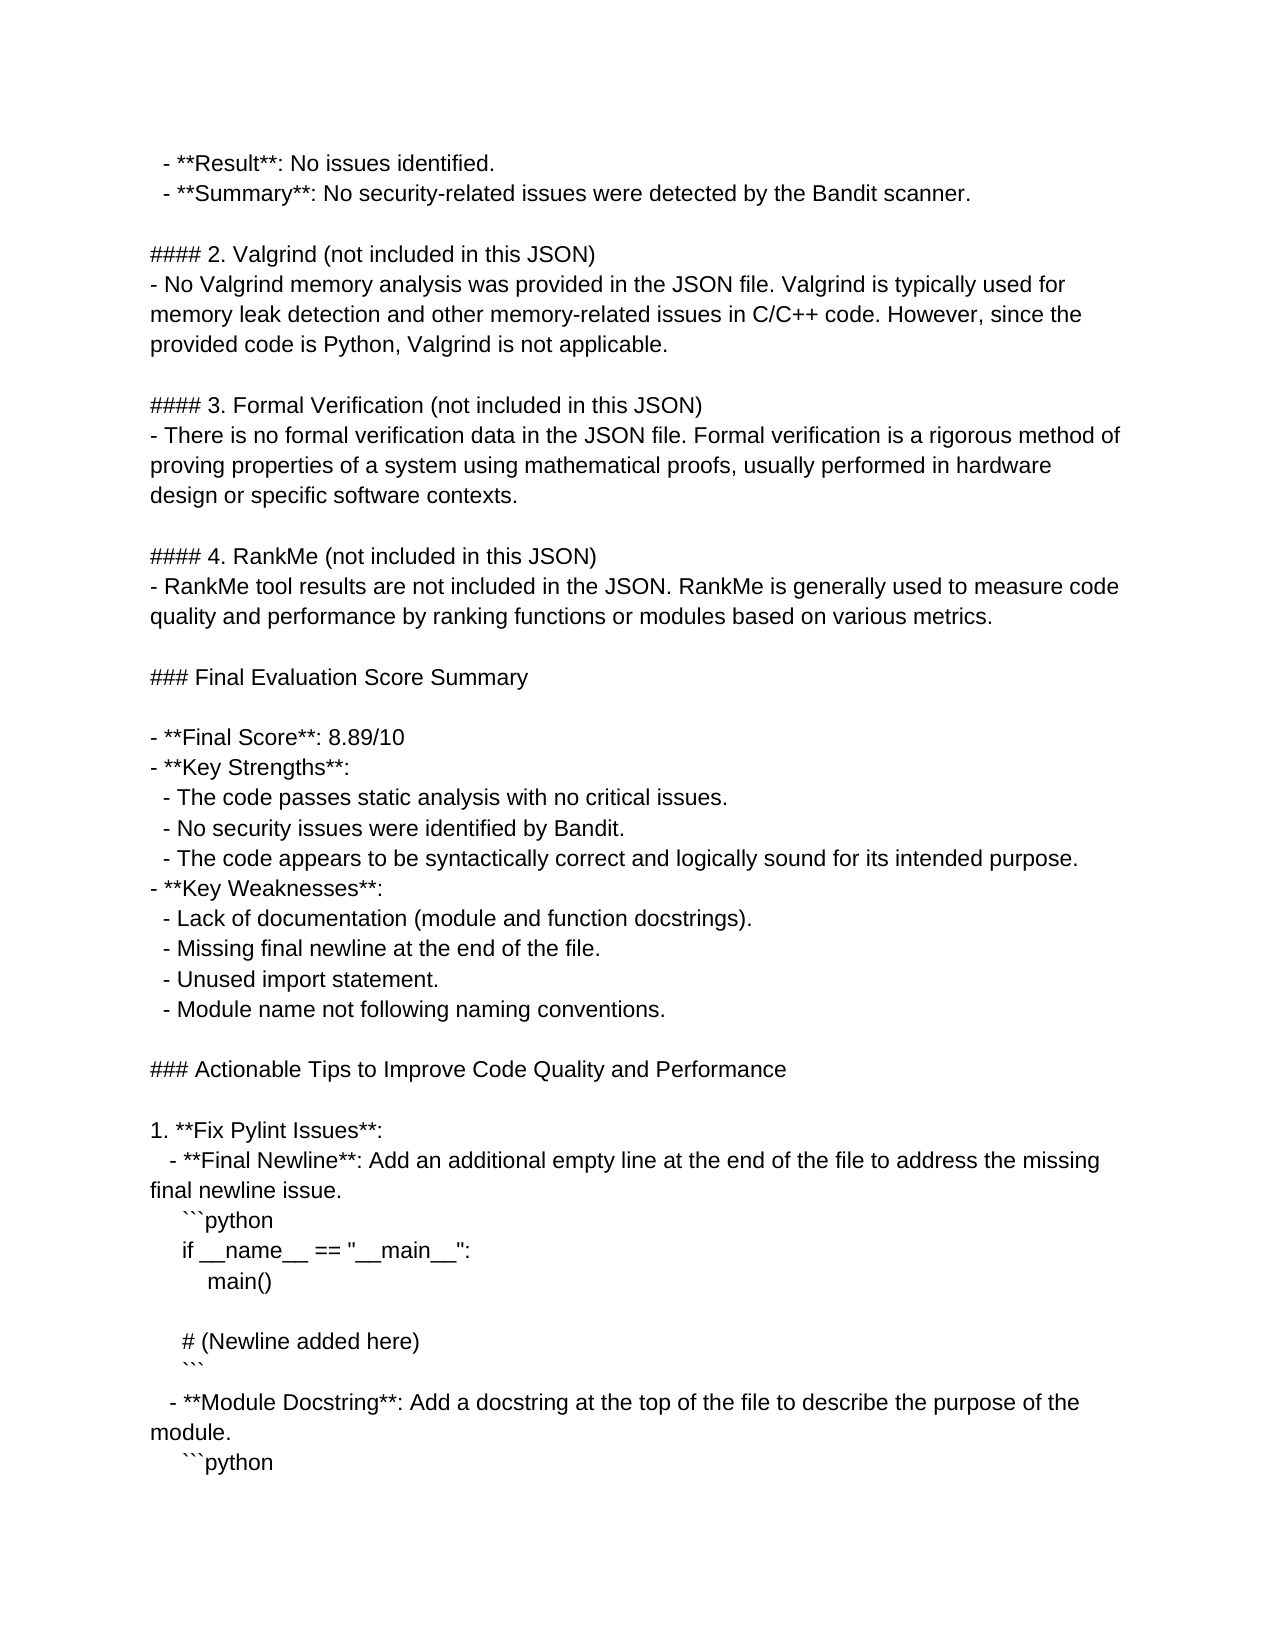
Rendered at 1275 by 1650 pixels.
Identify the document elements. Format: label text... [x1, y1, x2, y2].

text - RankMe tool results are not included in the JSON. RankMe is generally used to measure code quality and performance by ranking functions or modules based on various metrics. [150, 573, 1125, 629]
text #### 2. Valgrind (not included in this JSON) [150, 241, 1125, 267]
text - **Key Strengths**: [150, 754, 1125, 781]
text - Missing final newline at the end of the file. [150, 935, 1125, 962]
text ### Final Evaluation Score Summary [150, 663, 1125, 690]
text - **Result**: No issues identified. [150, 150, 1125, 176]
text - **Summary**: No security-related issues were detected by the Bandit scanner. [150, 180, 1125, 207]
text - **Module Docstring**: Add a docstring at the top of the file to describe the purpose of the module. [150, 1388, 1125, 1445]
text - Unused import statement. [150, 966, 1125, 992]
text main() [150, 1268, 1125, 1294]
text ```python [150, 1207, 1125, 1234]
text if __name__ == "__main__": [150, 1237, 1125, 1264]
text 1. **Fix Pylint Issues**: [150, 1117, 1125, 1143]
text - Lack of documentation (module and function docstrings). [150, 905, 1125, 932]
text - **Key Weaknesses**: [150, 875, 1125, 901]
text - There is no formal verification data in the JSON file. Formal verification is a rigorous method of proving properties of a system using mathematical proofs, usually performed in hardware design or specific software contexts. [150, 422, 1125, 509]
text - The code passes static analysis with no critical issues. [150, 784, 1125, 811]
text - **Final Newline**: Add an additional empty line at the end of the file to address the missing final newline issue. [150, 1147, 1125, 1203]
text - No security issues were identified by Bandit. [150, 814, 1125, 841]
text ``` [150, 1358, 1125, 1385]
text - Module name not following naming conventions. [150, 996, 1125, 1022]
text - No Valgrind memory analysis was provided in the JSON file. Valgrind is typically used for memory leak detection and other memory-related issues in C/C++ code. However, since the provided code is Python, Valgrind is not applicable. [150, 271, 1125, 358]
text - **Final Score**: 8.89/10 [150, 724, 1125, 750]
text ```python [150, 1449, 1125, 1475]
text ### Actionable Tips to Improve Code Quality and Performance [150, 1056, 1125, 1083]
text #### 3. Formal Verification (not included in this JSON) [150, 392, 1125, 418]
text - The code appears to be syntactically correct and logically sound for its intended purpose. [150, 845, 1125, 871]
text #### 4. RankMe (not included in this JSON) [150, 543, 1125, 569]
text # (Newline added here) [150, 1328, 1125, 1354]
